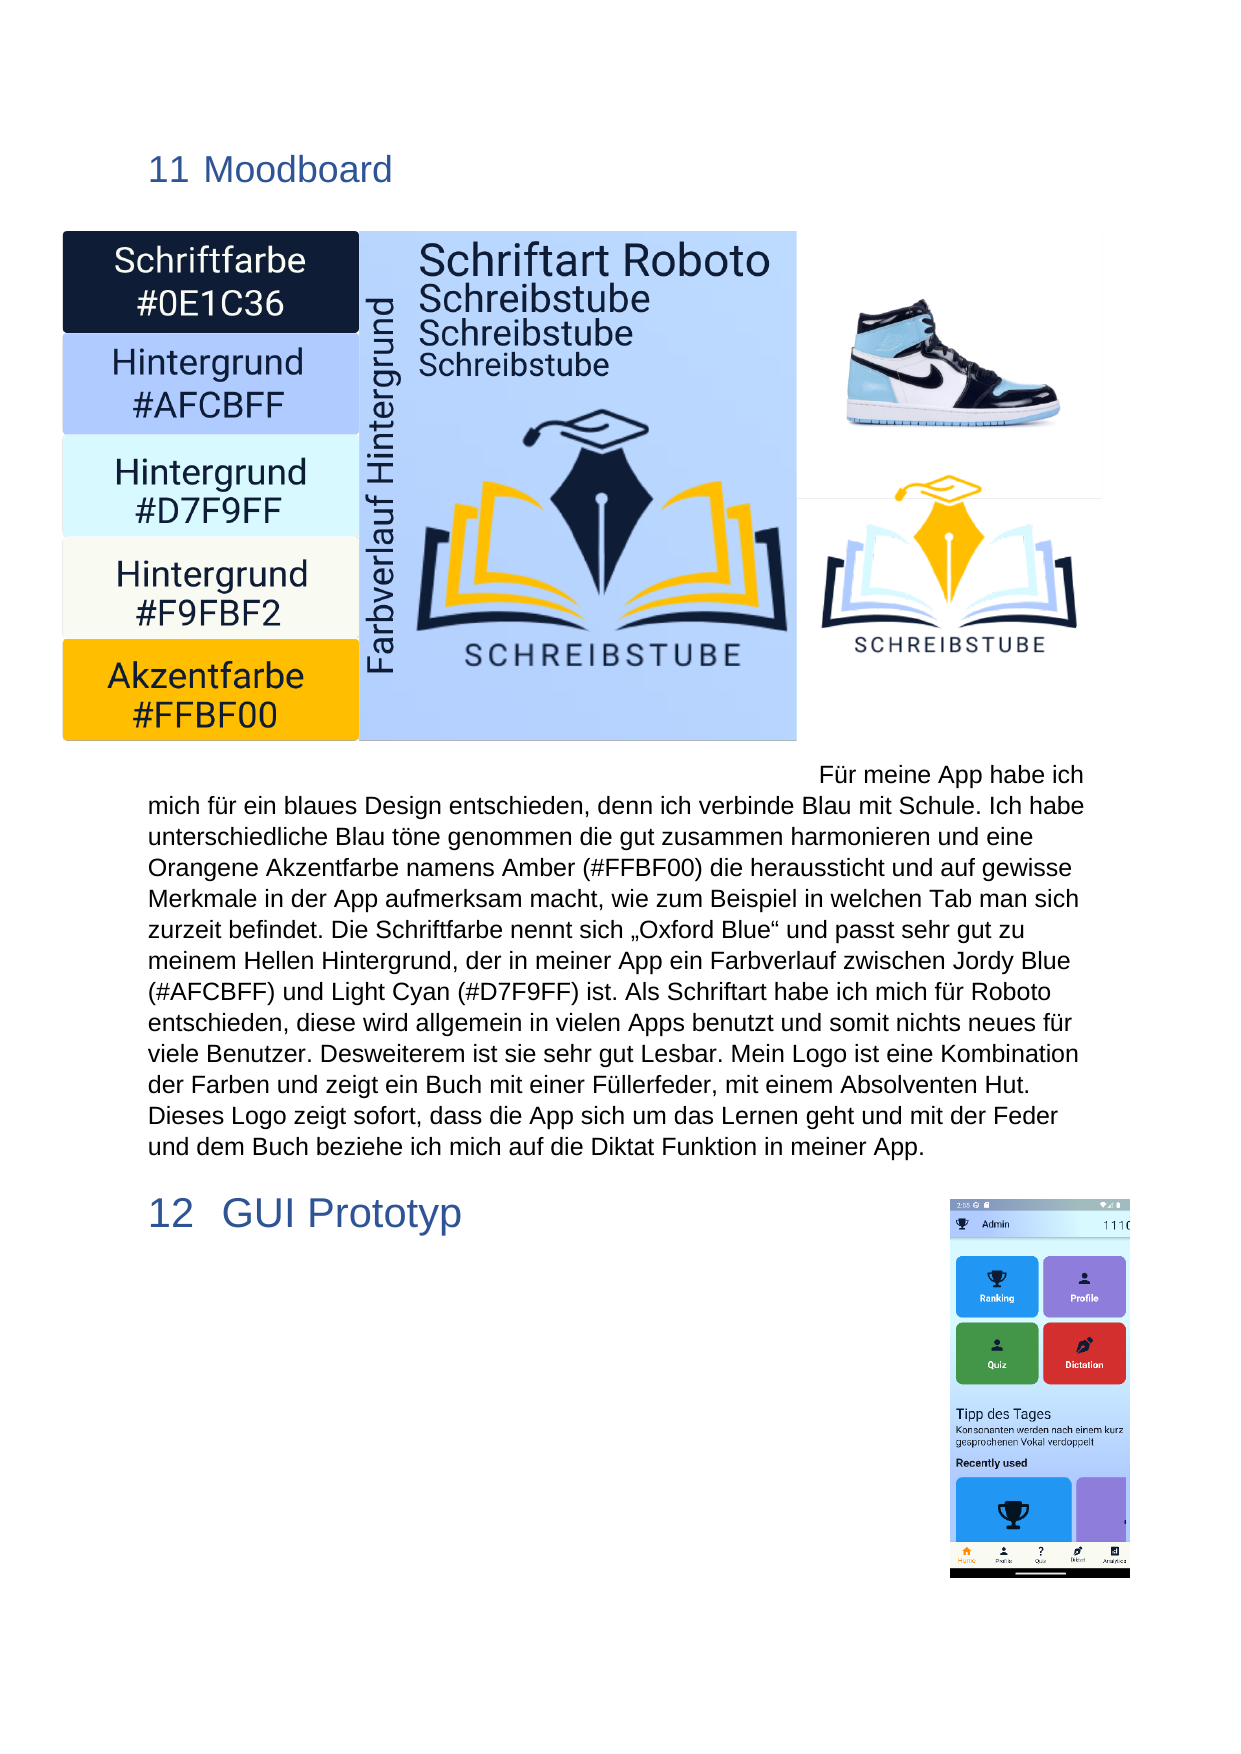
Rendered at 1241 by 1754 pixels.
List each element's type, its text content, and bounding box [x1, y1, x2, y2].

subtitle GUI Prototyp [148, 1177, 1093, 1225]
picture [58, 222, 1108, 746]
picture [948, 1187, 1130, 1563]
text Für meine App habe ich mich für ein blaues Design entschieden, denn ich verbinde Blau mit Schule. Ich habe unterschiedliche Blau töne genommen die gut zusammen harmonieren und eine Orangene Akzentfarbe namens Amber (#FFBF00) die heraussticht und auf gewisse Merkmale in der App aufmerksam macht, wie zum Beispiel in welchen Tab man sich zurzeit befindet. Die Schriftfarbe nennt sich „Oxford Blue“ und passt sehr gut zu meinem Hellen Hintergrund, der in meiner App ein Farbverlauf zwischen Jordy Blue (#AFCBFF) und Light Cyan (#D7F9FF) ist. Als Schriftart habe ich mich für Roboto entschieden, diese wird allgemein in vielen Apps benutzt und somit nichts neues für viele Benutzer. Desweiterem ist sie sehr gut Lesbar. Mein Logo ist eine Kombination der Farben und zeigt ein Buch mit einer Füllerfeder, mit einem Absolventen Hut. Dieses Logo zeigt sofort, dass die App sich um das Lernen geht und mit der Feder und dem Buch beziehe ich mich auf die Diktat Funktion in meiner App. [148, 748, 1093, 1149]
subtitle Moodboard [148, 148, 1093, 191]
